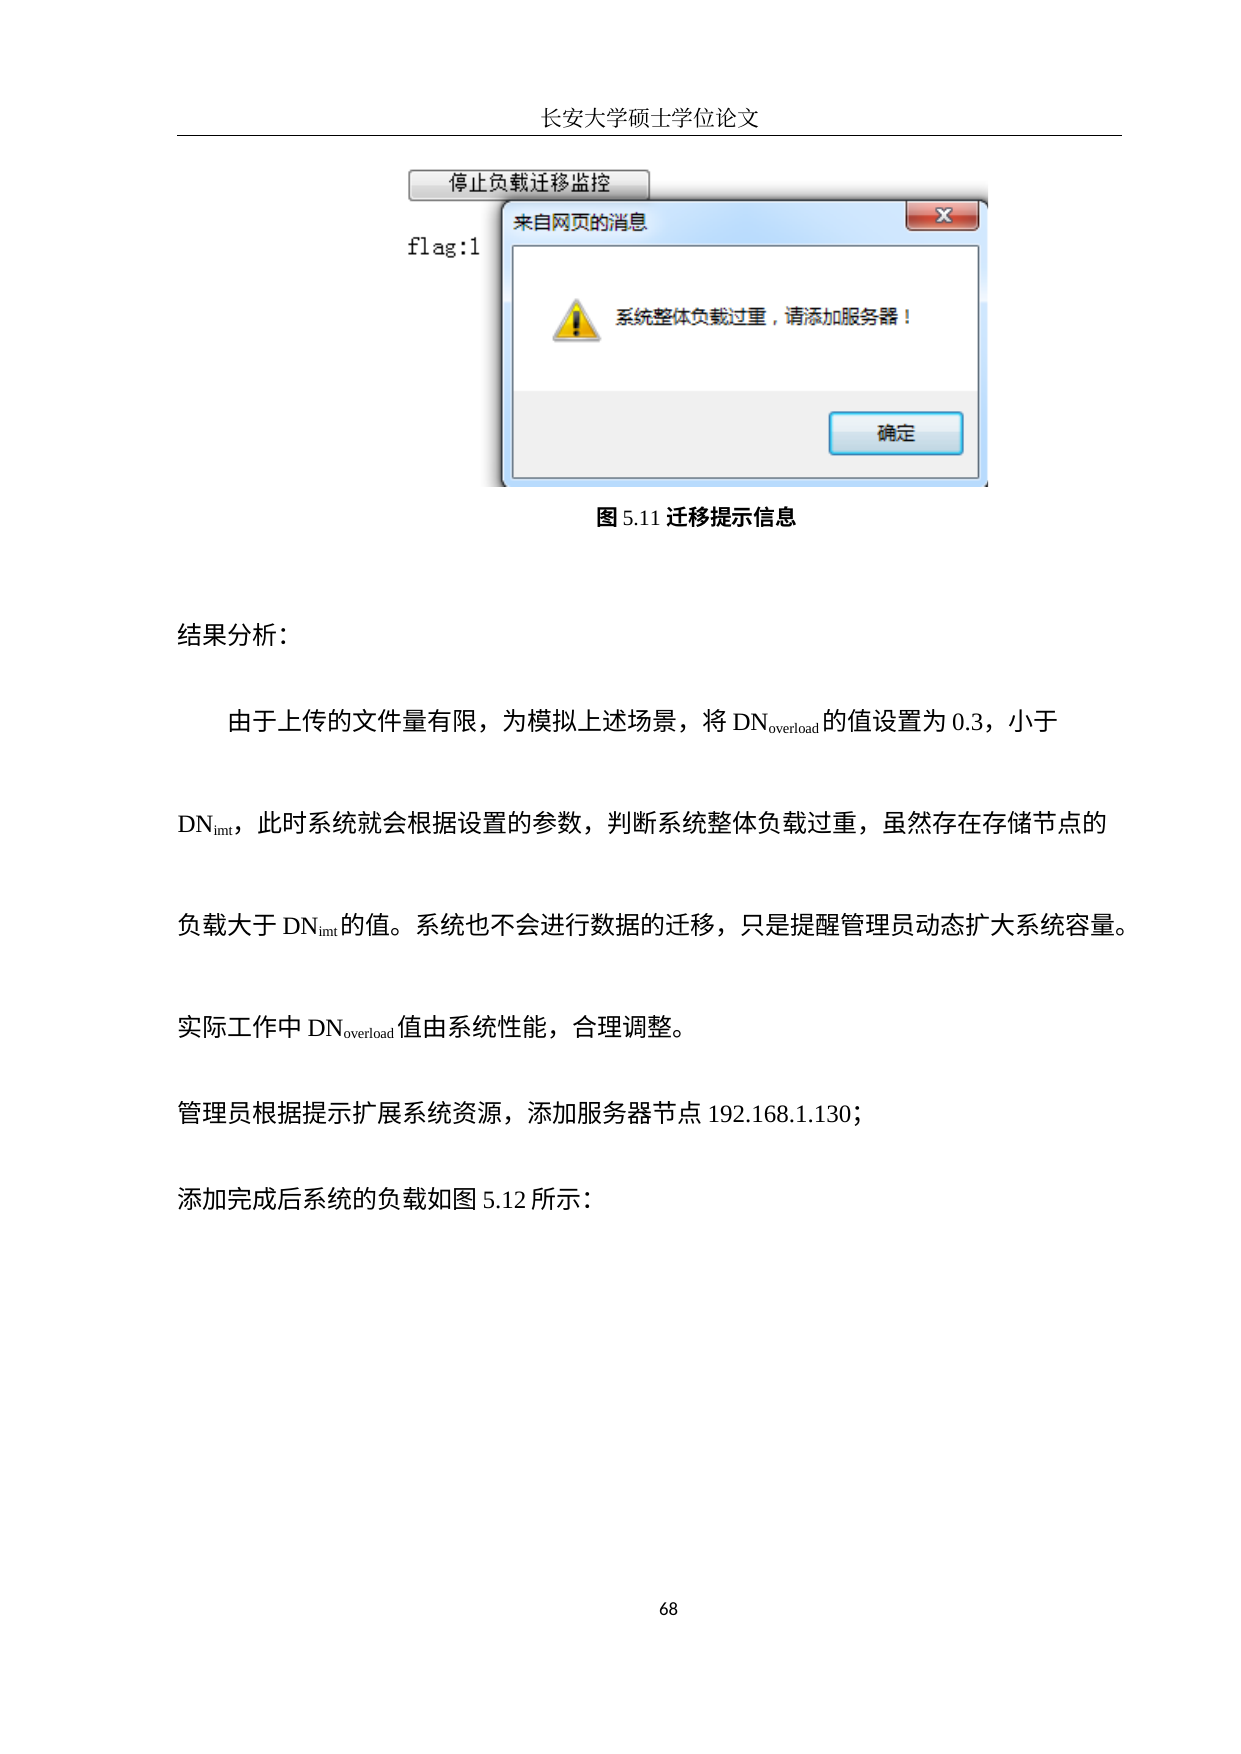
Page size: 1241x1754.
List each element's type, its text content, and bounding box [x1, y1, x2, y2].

text 添加完成后系统的负载如图5.12所示： [177, 1164, 1122, 1232]
text 结果分析： [177, 600, 1122, 668]
text 管理员根据提示扩展系统资源，添加服务器节点192.168.1.130； [177, 1078, 1122, 1146]
text 图5.11 迁移提示信息 [227, 499, 1122, 533]
text 由于上传的文件量有限，为模拟上述场景，将DNoverload的值设置为0.3，小于DNimt，此时系统就会根据设置的参数，判断系统整体负载过重，虽然存在存储节点的负载大于DNimt的值。系统也不会进行数据的迁移，只是提醒管理员动态扩大系统容量。实际工作中DNoverload值由系统性能，合理调整。 [177, 686, 1122, 1059]
picture [405, 159, 989, 487]
